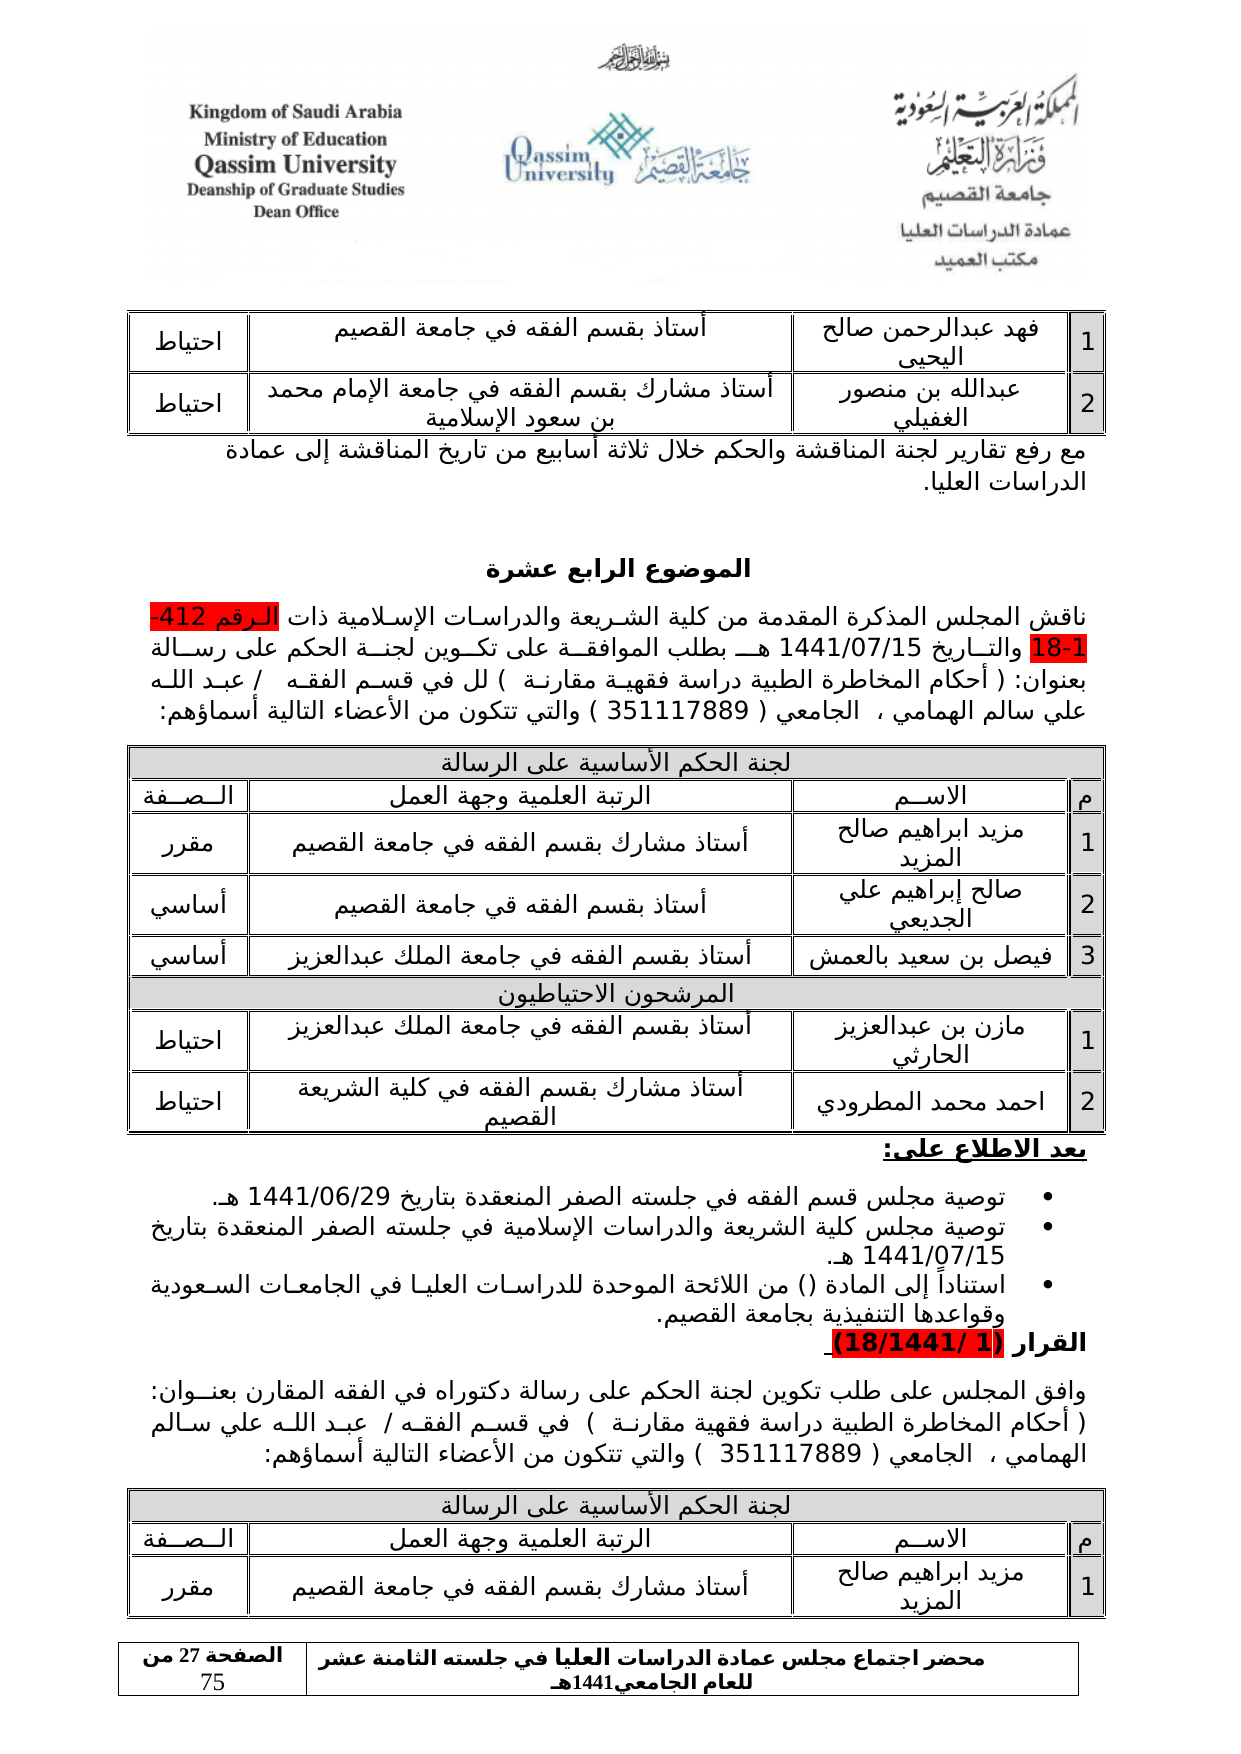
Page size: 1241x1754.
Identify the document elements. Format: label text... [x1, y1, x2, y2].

table_cell الاســم [794, 778, 1069, 811]
table_cell أساسي [128, 934, 248, 975]
table_cell أستاذ بقسم الفقه في جامعة الملك عبدالعزيز [250, 1012, 791, 1070]
table_header لجنة الحكم الأساسية على الرسالة [130, 1491, 1103, 1521]
table_cell أستاذ مشارك بقسم الفقه في كلية الشريعة القصيم [248, 1073, 792, 1131]
list استناداً إلى المادة (56) من اللائحة الموحدة للدراسات العليا في الجامعات السعودية وقواعدها التنفيذية بجامعة القصيم. [150, 1270, 1043, 1328]
table_cell مزيد ابراهيم صالح المزيد [793, 811, 1069, 872]
table_cell 2 [1071, 873, 1103, 934]
table_cell المرشحون الاحتياطيون [128, 975, 1104, 1008]
table_cell مزيد ابراهيم صالح المزيد [793, 1554, 1069, 1616]
table_cell مازن بن عبدالعزيز الحارثي [794, 1009, 1069, 1070]
table_cell احتياط [128, 1070, 248, 1131]
table_cell احمد محمد المطرودي [793, 1070, 1069, 1131]
text الموضوع الرابع عشرة [150, 554, 1087, 583]
table_cell 3 [1069, 934, 1104, 975]
text مع رفع تقارير لجنة المناقشة والحكم خلال ثلاثة أسابيع من تاريخ المناقشة إلى عمادة الدراسات العليا. [150, 436, 1087, 496]
table_cell احتياط [128, 374, 248, 433]
table_cell أساسي [130, 873, 247, 934]
table_cell م [1071, 1521, 1103, 1554]
table_cell الــصــفة [130, 778, 247, 811]
table_cell احتياط [130, 1009, 247, 1070]
table_cell 2 [1069, 1070, 1104, 1131]
text بعد الاطلاع على: [150, 1135, 1087, 1164]
table_cell الرتبة العلمية وجهة العمل [250, 1524, 791, 1554]
list توصية مجلس كلية الشريعة والدراسات الإسلامية في جلسته الصفر المنعقدة بتاريخ 1441/07/15 هـ. [150, 1212, 1043, 1270]
table_cell 1 [1071, 1009, 1103, 1070]
table_cell أستاذ مشارك بقسم الفقه في جامعة الإمام محمد بن سعود الإسلامية [248, 374, 792, 433]
text القرار (1 /18/1441) [150, 1328, 1087, 1358]
table_cell مقرر [128, 811, 248, 872]
table_cell أستاذ مشارك بقسم الفقه في جامعة القصيم [248, 1557, 792, 1616]
table_cell صالح إبراهيم علي الجديعي [794, 873, 1067, 934]
table_cell الــصــفة [130, 1521, 247, 1554]
table_cell الاســم [794, 1521, 1069, 1554]
table_header لجنة الحكم الأساسية على الرسالة [130, 748, 1103, 778]
picture [149, 29, 1088, 282]
table_cell عبدالله بن منصور الغفيلي [793, 371, 1069, 433]
table_cell فيصل بن سعيد بالعمش [793, 934, 1069, 975]
table_cell فهد عبدالرحمن صالح اليحيى [793, 313, 1067, 371]
table_cell 1 [1071, 313, 1104, 371]
text ناقش المجلس المذكرة المقدمة من كلية الشريعة والدراسات الإسلامية ذات الرقم 412-18-1 والتاريخ 1441/07/15 هـ بطلب الموافقة على تكوين لجنة الحكم على رسالة بعنوان: ( أحكام المخاطرة الطبية دراسة فقهية مقارنة ) للطالب في قسم الفقه / عبد الله علي سالم الهمامي ، ذو الرقم الجامعي ( 351117889 ) والتي تتكون من الأعضاء التالية أسماؤهم: [150, 602, 1087, 726]
table_cell الرتبة العلمية وجهة العمل [250, 781, 791, 811]
table_cell 2 [1069, 371, 1104, 433]
table_cell 1 [1069, 811, 1104, 872]
text وافق المجلس على طلب تكوين لجنة الحكم على رسالة دكتوراه في الفقه المقارن بعنوان: ( أحكام المخاطرة الطبية دراسة فقهية مقارنة ) للطالب في قسم الفقه / عبد الله علي سالم الهمامي ، ذي الرقم الجامعي ( 351117889 ) والتي تتكون من الأعضاء التالية أسماؤهم: [150, 1377, 1087, 1469]
table_cell أستاذ بقسم الفقه في جامعة الملك عبدالعزيز [250, 937, 791, 975]
table_cell مقرر [128, 1554, 248, 1616]
table_cell أستاذ بقسم الفقه قي جامعة القصيم [250, 876, 791, 934]
table_cell م [1071, 778, 1103, 811]
table_cell 1 [1069, 1554, 1104, 1616]
table_cell احتياط [128, 313, 248, 371]
table_cell أستاذ بقسم الفقه في جامعة القصيم [248, 313, 792, 371]
list توصية مجلس قسم الفقه في جلسته الصفر المنعقدة بتاريخ 1441/06/29 هـ. [150, 1183, 1043, 1212]
table_cell أستاذ مشارك بقسم الفقه في جامعة القصيم [250, 814, 791, 872]
